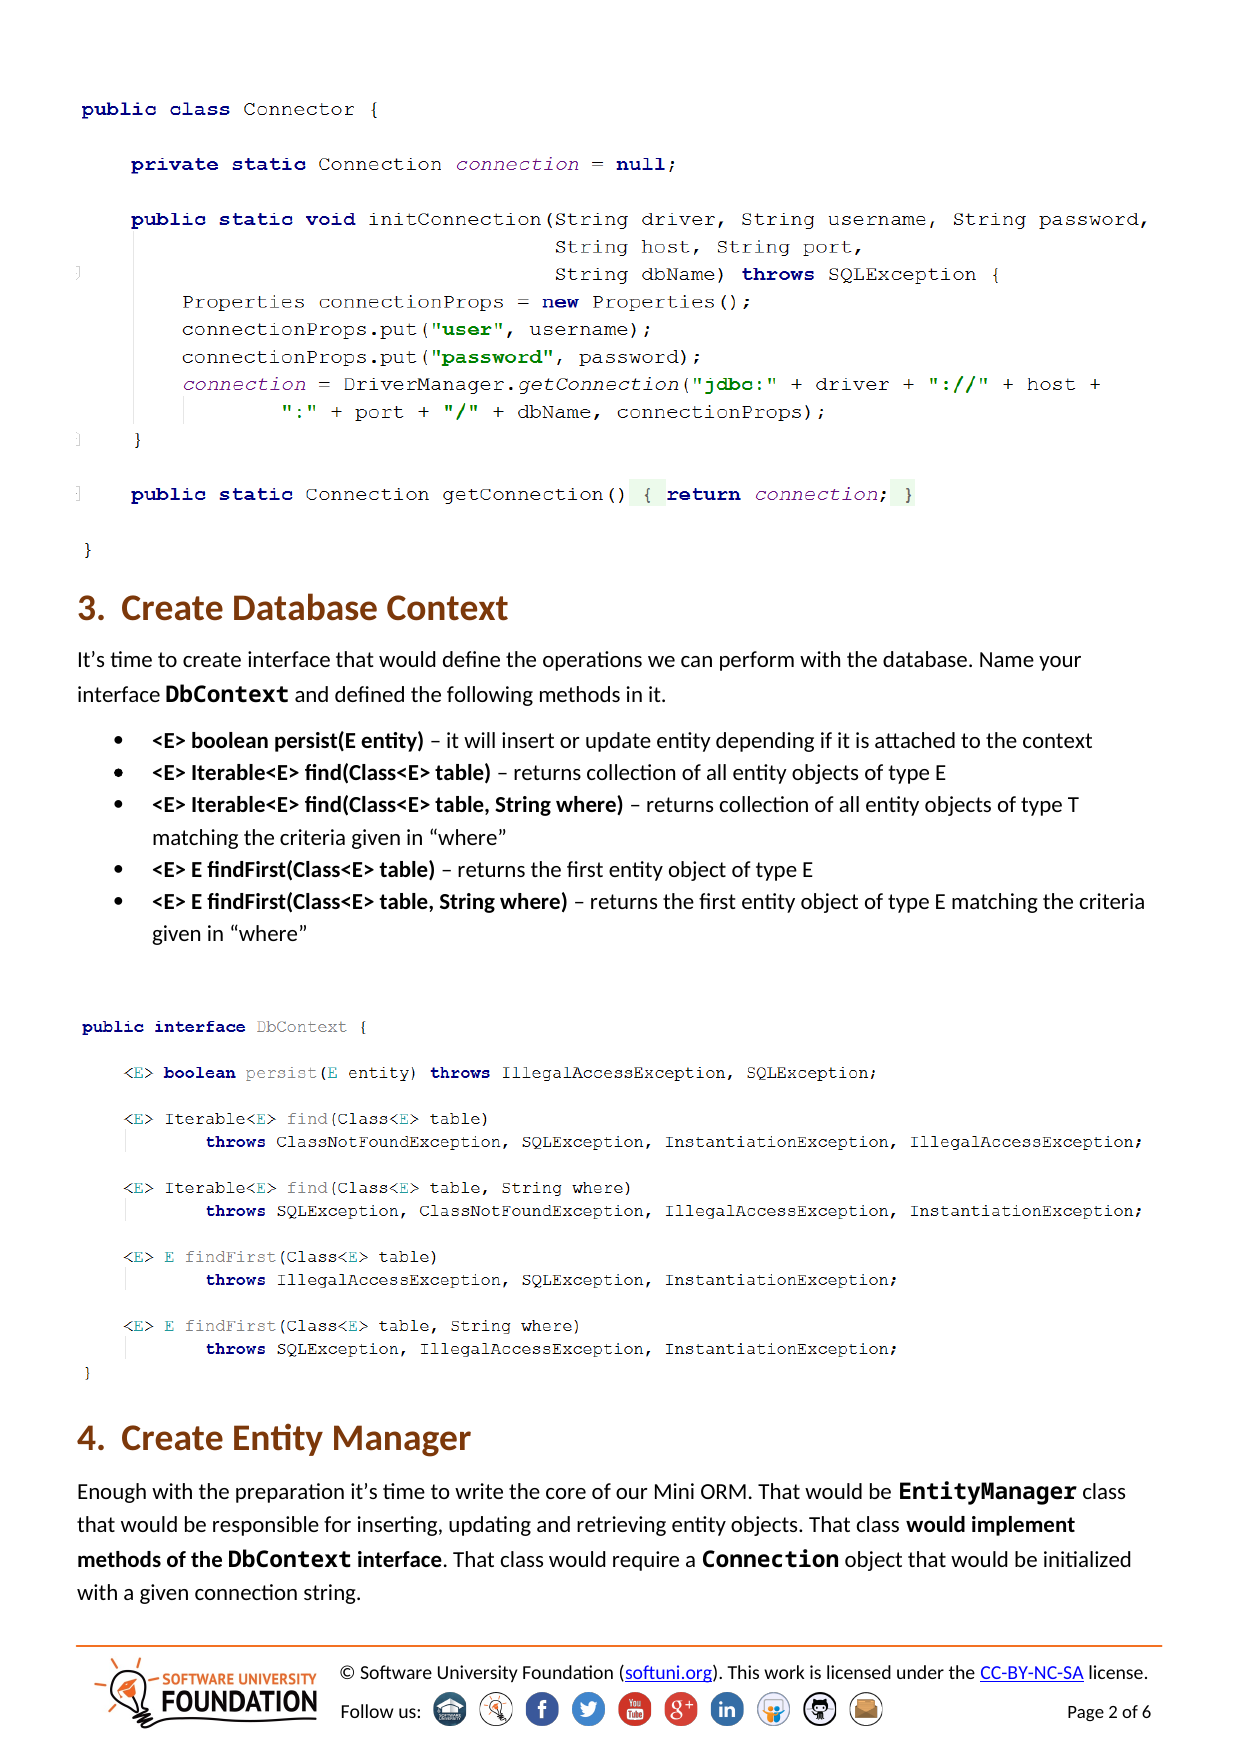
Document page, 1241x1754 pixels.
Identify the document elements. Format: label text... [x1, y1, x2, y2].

list <E> Iterable<E> find(Class<E> table) – returns collection of all entity objects of type E [114, 758, 1163, 786]
text It’s time to create interface that would define the operations we can perform with the database. Name your interface DbContext and defined the following methods in it. [77, 645, 1163, 709]
list <E> E findFirst(Class<E> table) – returns the first entity object of type E [114, 855, 1163, 883]
picture [710, 1692, 744, 1726]
list <E> Iterable<E> find(Class<E> table, String where) – returns collection of all entity objects of type T matching the criteria given in “where” [114, 791, 1163, 851]
picture [76, 95, 1163, 568]
subtitle Create Entity Manager [77, 1413, 1163, 1459]
picture [77, 1016, 1164, 1397]
picture [849, 1692, 883, 1726]
picture [433, 1692, 467, 1726]
list <E> E findFirst(Class<E> table, String where) – returns the first entity object of type E matching the criteria given in “where” [114, 887, 1163, 947]
text Enough with the preparation it’s time to write the core of our Mini ORM. That would be EntityManager class that would be responsible for inserting, updating and retrieving entity objects. That class would implement methods of the DbContext interface. That class would require a Connection object that would be initialized with a given connection string. [77, 1474, 1163, 1606]
picture [479, 1692, 513, 1726]
picture [664, 1692, 698, 1726]
picture [803, 1692, 837, 1726]
picture [618, 1692, 652, 1726]
subtitle Create Database Context [77, 584, 1163, 630]
picture [93, 1656, 317, 1729]
picture [525, 1692, 559, 1726]
picture [572, 1692, 605, 1726]
list <E> boolean persist(E entity) – it will insert or update entity depending if it is attached to the context [114, 726, 1163, 754]
picture [757, 1692, 790, 1726]
